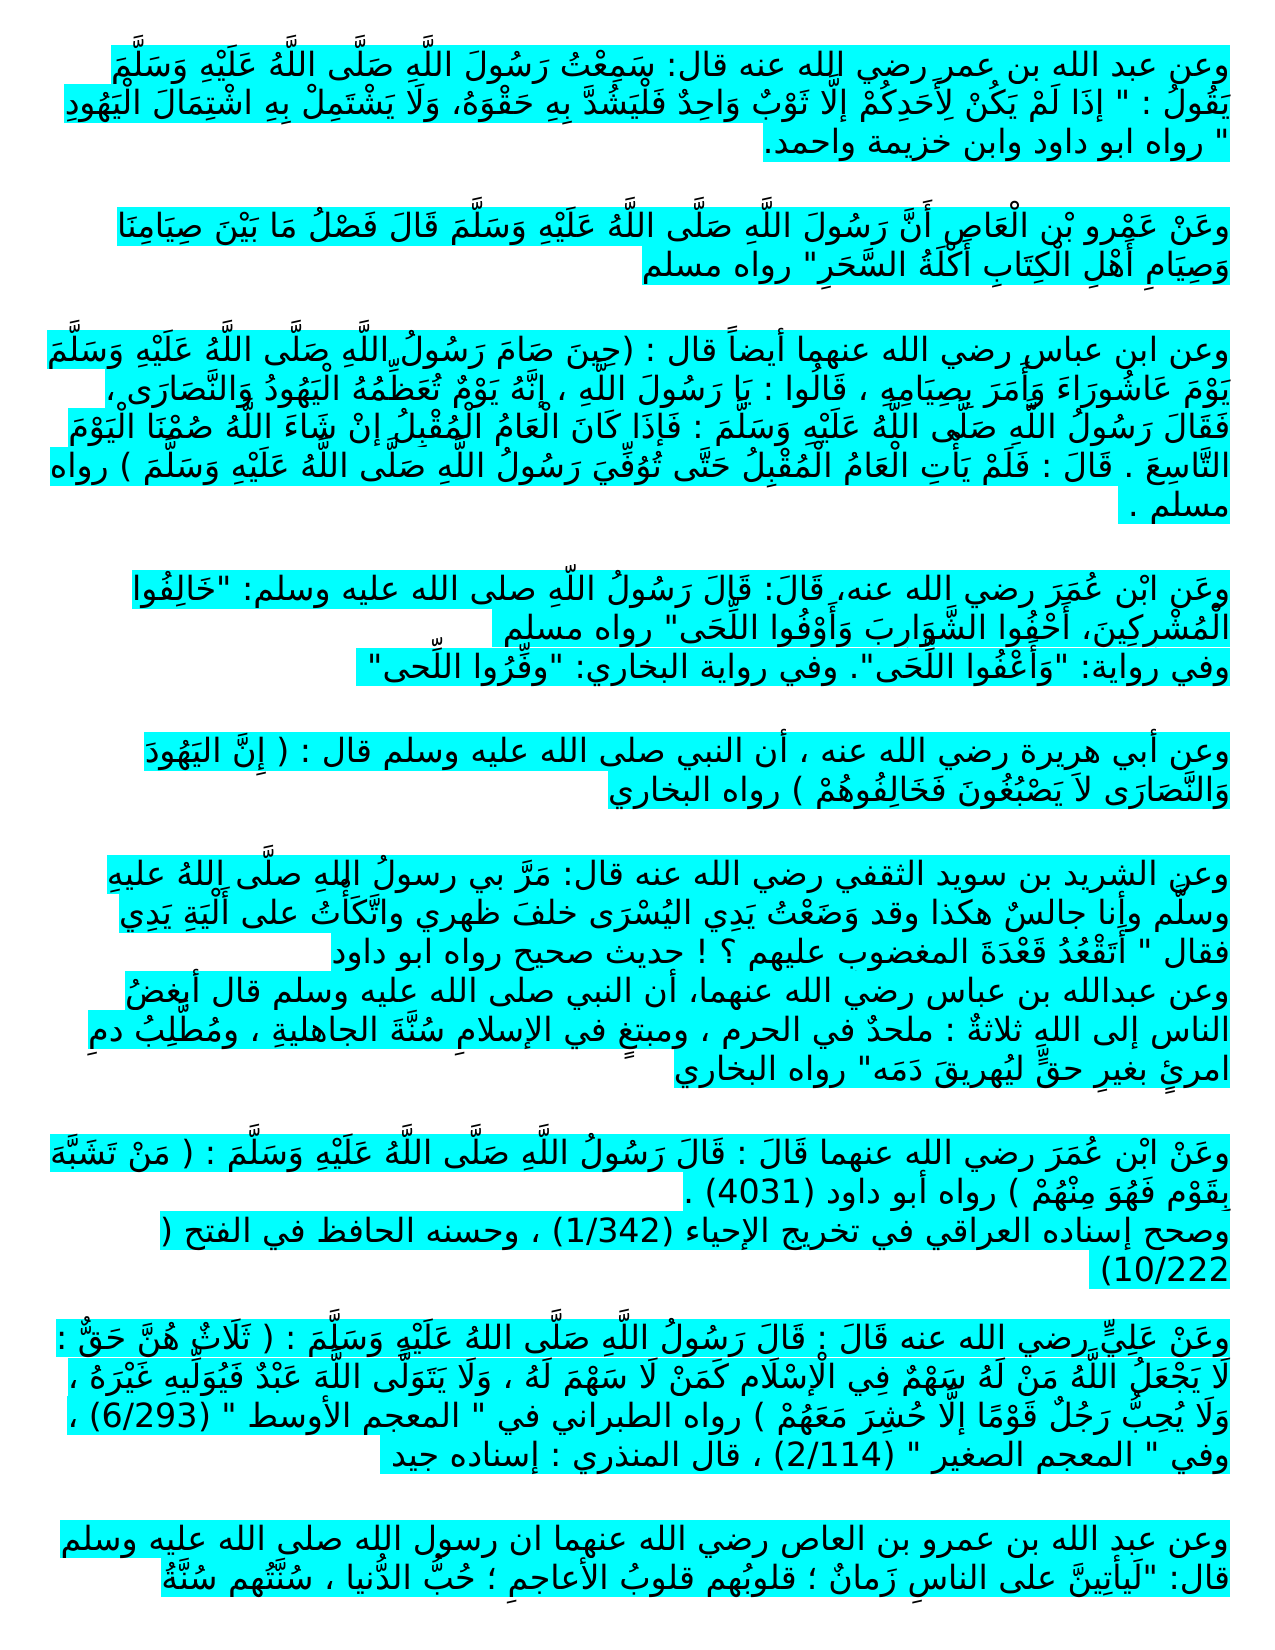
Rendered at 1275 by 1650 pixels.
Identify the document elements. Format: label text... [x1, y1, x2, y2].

text وعن عبدالله بن عباس رضي الله عنهما، أن النبي صلى الله عليه وسلم قال أبغضُ الناسِ إلى اللهِ ثلاثةٌ : ملحدٌ في الحرمِ ، ومبتغٍ في الإسلامِ سُنَّةَ الجاهليةِ ، ومُطَّلِبُ دمِ امرئٍ بغيرِ حقٍّ ليُهريقَ دَمَه" رواه البخاري [45, 971, 674, 1088]
text وعَنِ ابْنِ عُمَرَ رضي الله عنه، قَالَ: قَالَ رَسُولُ اللّهِ صلى الله عليه وسلم: "خَالِفُوا الْمُشْرِكِينَ، أَحْفُوا الشَّوَارِبَ وَأَوْفُوا اللِّحَى" رواه مسلم [45, 570, 492, 647]
text وعن ابن عباس رضي الله عنهما أيضاً قال : (حِينَ صَامَ رَسُولُ اللَّهِ صَلَّى اللَّهُ عَلَيْهِ وَسَلَّمَ يَوْمَ عَاشُورَاءَ وَأَمَرَ بِصِيَامِهِ ، قَالُوا : يَا رَسُولَ اللَّهِ ، إِنَّهُ يَوْمٌ تُعَظِّمُهُ الْيَهُودُ وَالنَّصَارَى ، فَقَالَ رَسُولُ اللَّهِ صَلَّى اللَّهُ عَلَيْهِ وَسَلَّمَ : فَإِذَا كَانَ الْعَامُ الْمُقْبِلُ إِنْ شَاءَ اللَّهُ صُمْنَا الْيَوْمَ التَّاسِعَ . قَالَ : فَلَمْ يَأْتِ الْعَامُ الْمُقْبِلُ حَتَّى تُوُفِّيَ رَسُولُ اللَّهِ صَلَّى اللَّهُ عَلَيْهِ وَسَلَّمَ ) رواه مسلم . [45, 330, 1118, 524]
text وفي رواية: "وَأَعْفُوا اللِّحَى". وفي رواية البخاري: "وفِّرُوا اللِّحى" [45, 647, 519, 686]
text وعَنْ ابْنِ عُمَرَ رضي الله عنهما قَالَ : قَالَ رَسُولُ اللَّهِ صَلَّى اللَّهُ عَلَيْهِ وَسَلَّمَ : ( مَنْ تَشَبَّهَ بِقَوْمٍ فَهُوَ مِنْهُمْ ) رواه أبو داود (4031) . [45, 1133, 683, 1211]
text وعن الشريد بن سويد الثقفي رضي الله عنه قال: مَرَّ بي رسولُ اللهِ صلَّى اللهُ عليهِ وسلَّم وأنا جالسٌ هكذا وقد وَضَعْتُ يَدِي اليُسْرَى خلفَ ظهري واتَّكَأْتُ على أَلْيَةِ يَدِي فقال " أَتَقْعُدُ قَعْدَةَ المغضوبِ عليهم ؟ ! حديث صحيح رواه ابو داود [45, 855, 331, 971]
text وعَنْ عَمْرِو بْنِ الْعَاصِ أَنَّ رَسُولَ اللَّهِ صَلَّى اللَّهُ عَلَيْهِ وَسَلَّمَ قَالَ فَصْلُ مَا بَيْنَ صِيَامِنَا وَصِيَامِ أَهْلِ الْكِتَابِ أَكْلَةُ السَّحَرِ" رواه مسلم [45, 207, 642, 285]
text وصحح إسناده العراقي في تخريج الإحياء (1/342) ، وحسنه الحافظ في الفتح (10/222) [45, 1211, 1089, 1289]
text وعن عبد الله بن عمر رضي الله عنه قال: سَمِعْتُ رَسُولَ اللَّهِ صَلَّى اللَّهُ عَلَيْهِ وَسَلَّمَ يَقُولُ : " إِذَا لَمْ يَكُنْ لِأَحَدِكُمْ إِلَّا ثَوْبٌ وَاحِدٌ فَلْيَشُدَّ بِهِ حَقْوَهُ، وَلَا يَشْتَمِلْ بِهِ اشْتِمَالَ الْيَهُودِ " رواه ابو داود وابن خزيمة واحمد. [45, 45, 763, 162]
text وعن أبي هريرة رضي الله عنه ، أن النبي صلى الله عليه وسلم قال : ( إِنَّ اليَهُودَ وَالنَّصَارَى لاَ يَصْبُغُونَ فَخَالِفُوهُمْ ) رواه البخاري [45, 732, 608, 809]
text وعَنْ عَلِيٍّ رضي الله عنه قَالَ : قَالَ رَسُولُ اللَّهِ صَلَّى اللهُ عَلَيْهِ وَسَلَّمَ : ( ثَلَاثٌ هُنَّ حَقٌّ : لَا يَجْعَلُ اللَّهُ مَنْ لَهُ سَهْمٌ فِي الْإِسْلَامِ كَمَنْ لَا سَهْمَ لَهُ ، وَلَا يَتَوَلَّى اللَّهَ عَبْدٌ فَيُوَلِّيهِ غَيْرَهُ ، وَلَا يُحِبُّ رَجُلٌ قَوْمًا إِلَّا حُشِرَ مَعَهُمْ ) رواه الطبراني في " المعجم الأوسط " (6/293) ، وفي " المعجم الصغير " (2/114) ، قال المنذري : إسناده جيد [45, 1319, 380, 1474]
